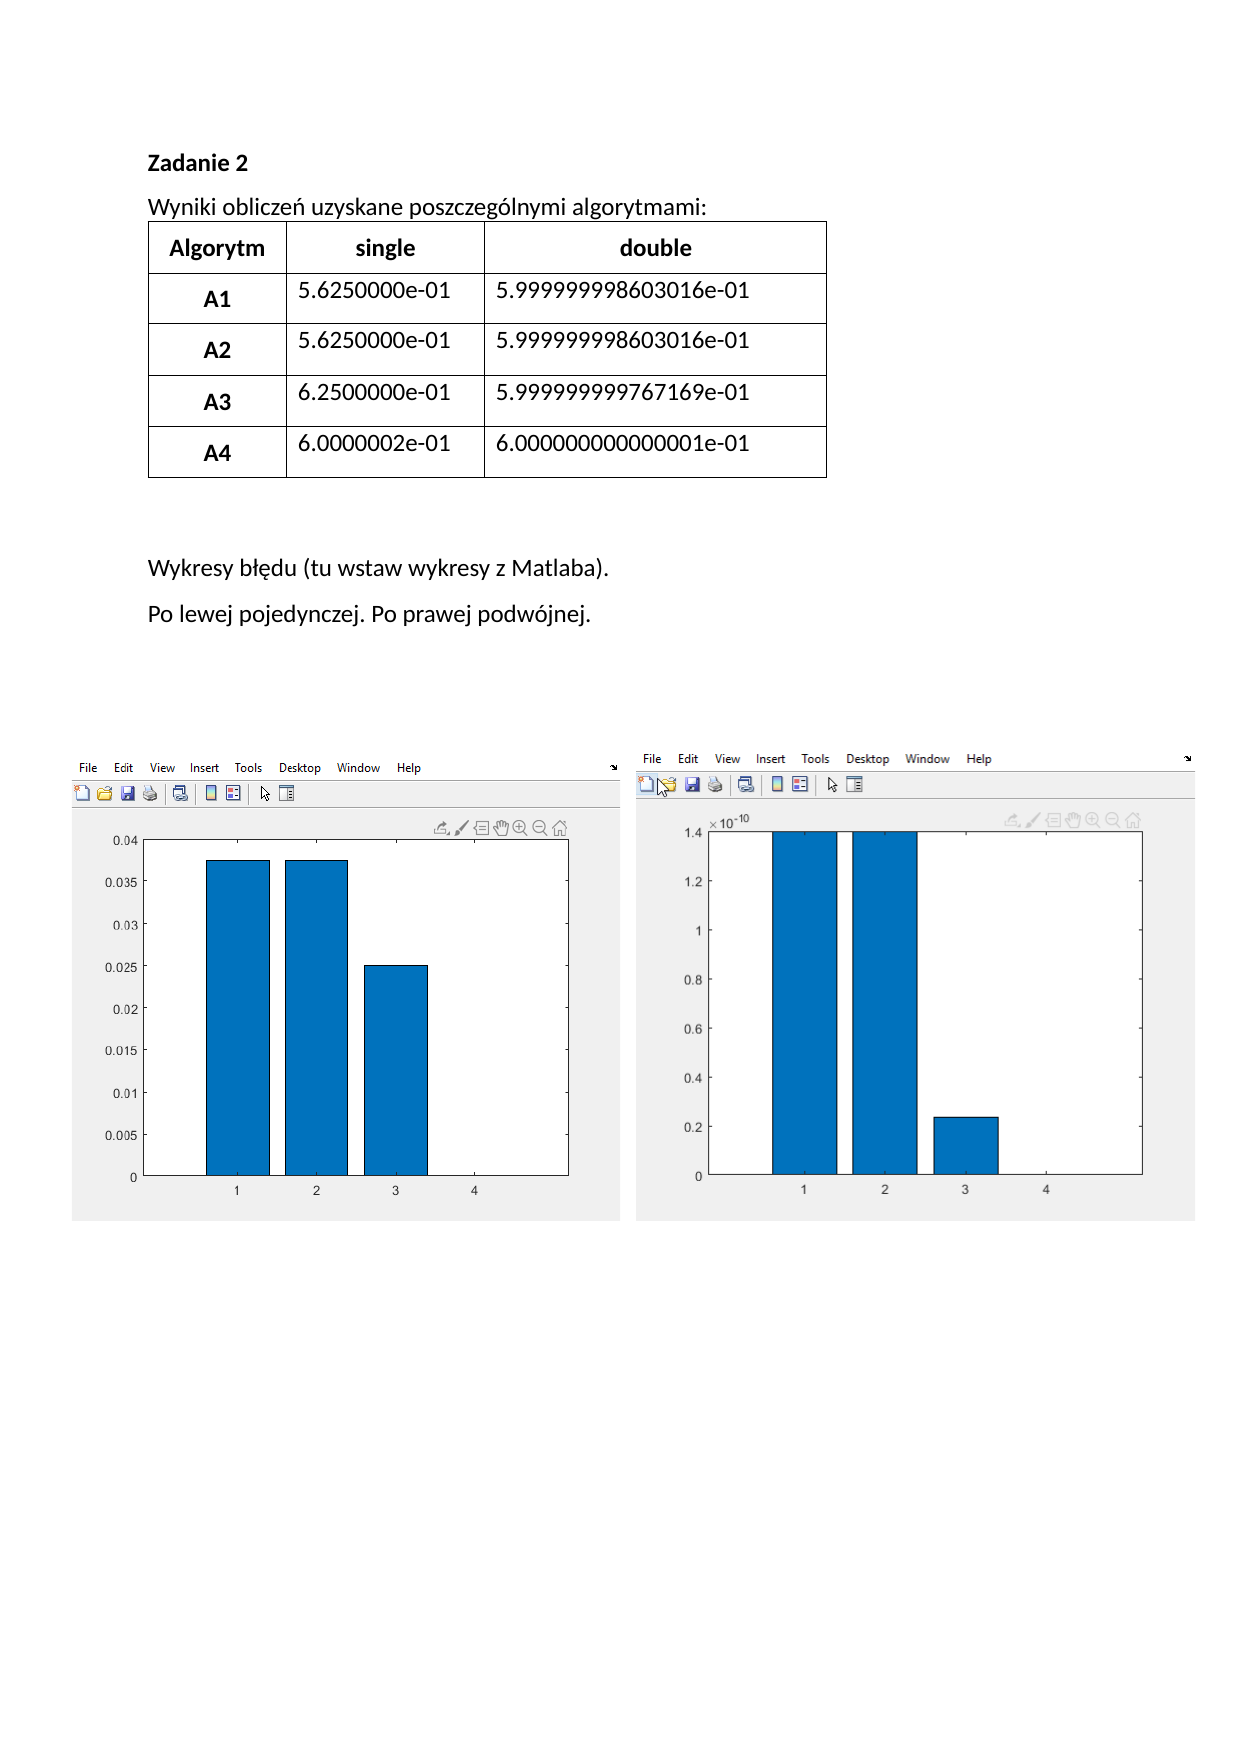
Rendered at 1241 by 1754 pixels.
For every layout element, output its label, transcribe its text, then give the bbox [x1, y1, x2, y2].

text Wyniki obliczeń uzyskane poszczególnymi algorytmami: [148, 191, 1093, 221]
table_cell 6.2500000e-01 [287, 376, 484, 426]
table_cell A2 [149, 324, 286, 375]
table_cell A4 [149, 427, 286, 477]
table_cell A1 [149, 274, 286, 323]
table_cell 6.000000000000001e-01 [485, 427, 826, 477]
text Wykresy błędu (tu wstaw wykresy z Matlaba). [148, 552, 1093, 583]
table_header double [485, 222, 826, 273]
picture [71, 756, 621, 1221]
text Po lewej pojedynczej. Po prawej podwójnej. [148, 598, 1093, 628]
table_cell 5.999999998603016e-01 [485, 274, 826, 323]
table_cell 5.999999999767169e-01 [485, 376, 826, 426]
table_header Algorytm [149, 222, 286, 273]
table_cell 5.999999998603016e-01 [485, 324, 826, 375]
picture [636, 746, 1196, 1221]
table_cell 5.6250000e-01 [287, 274, 484, 323]
table_cell 6.0000002e-01 [287, 427, 484, 477]
text Zadanie 2 [148, 148, 1093, 178]
table_cell 5.6250000e-01 [287, 324, 484, 375]
table_header single [287, 222, 484, 273]
table_cell A3 [149, 376, 286, 426]
